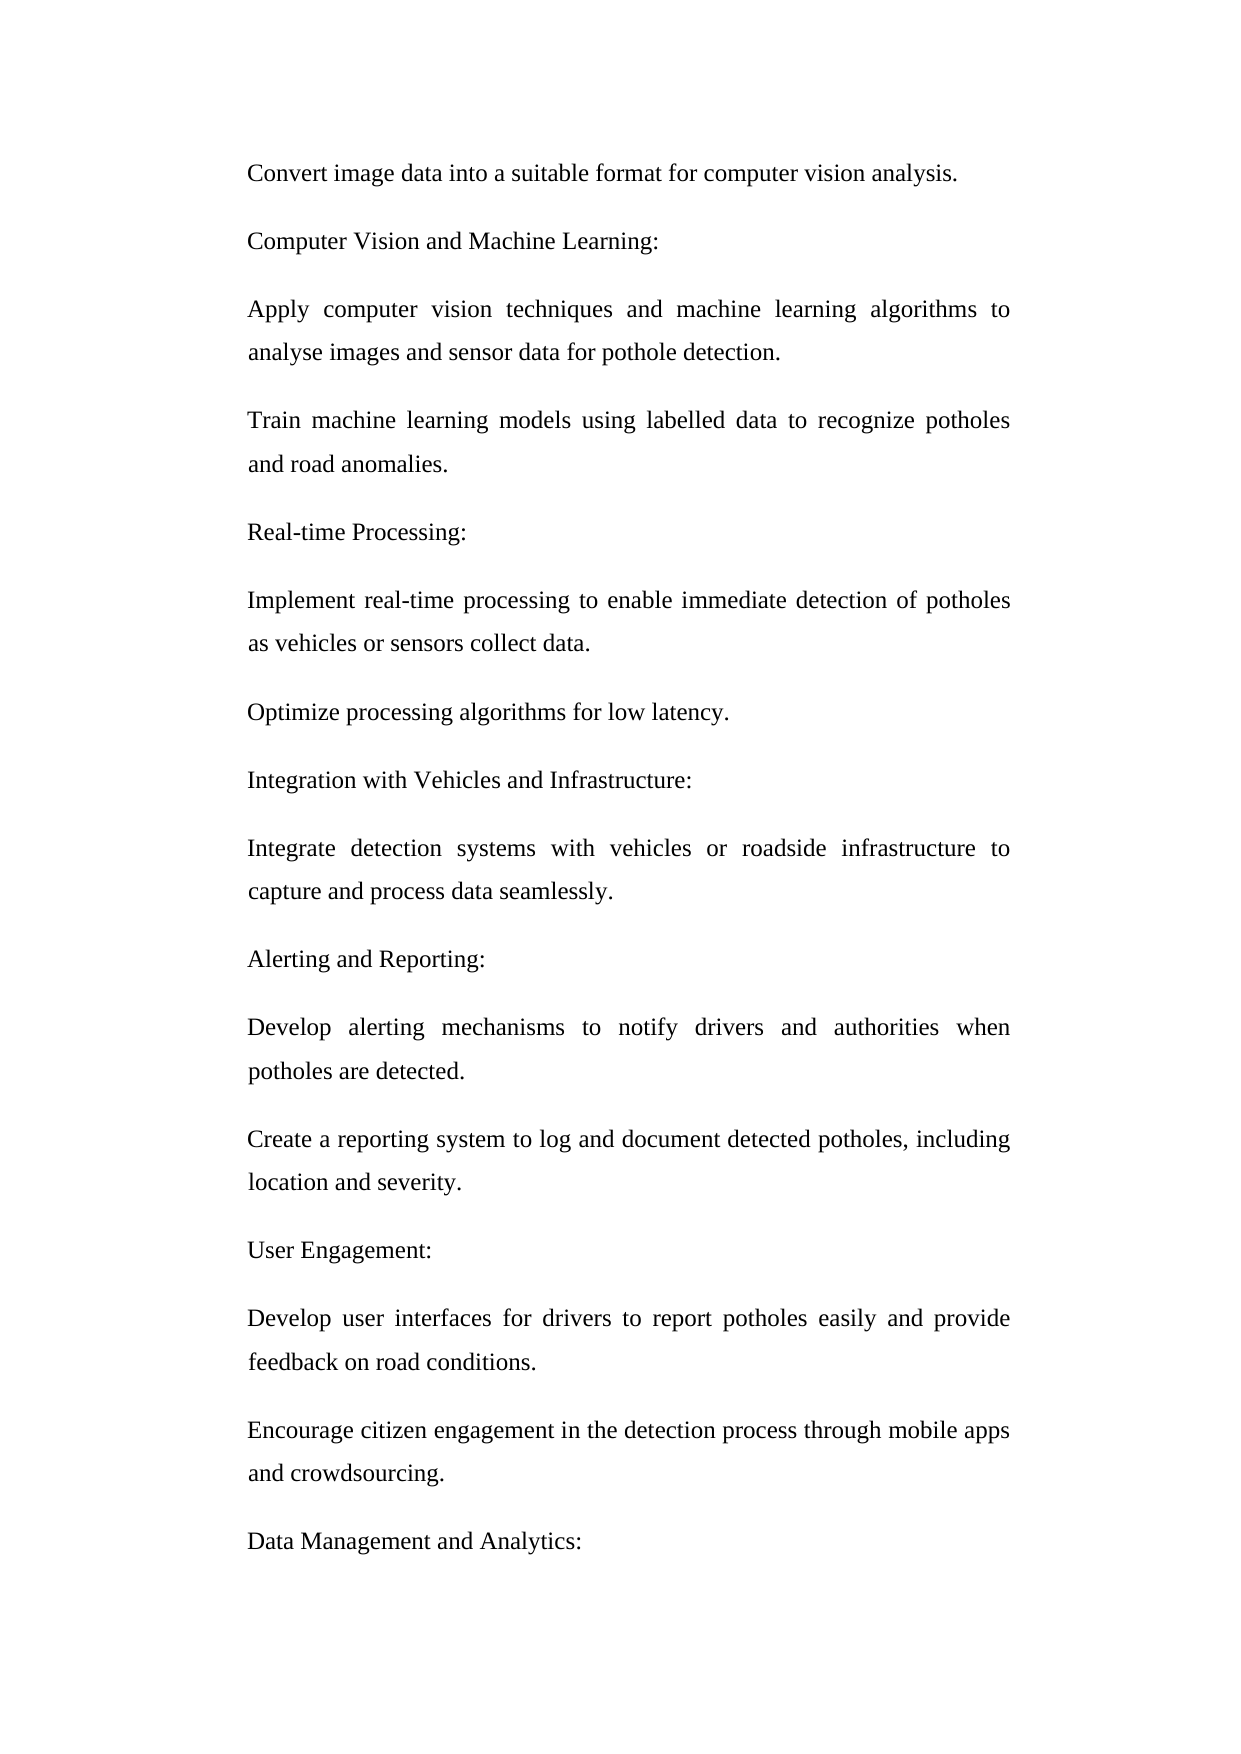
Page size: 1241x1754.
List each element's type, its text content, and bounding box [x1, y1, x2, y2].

text Computer Vision and Machine Learning: [247, 226, 1011, 255]
text Apply computer vision techniques and machine learning algorithms to analyse images and sensor data for pothole detection. [247, 294, 1011, 366]
text Alerting and Reporting: [247, 944, 1011, 973]
text Optimize processing algorithms for low latency. [247, 697, 1011, 725]
text Develop user interfaces for drivers to report potholes easily and provide feedback on road conditions. [247, 1303, 1011, 1376]
text Encourage citizen engagement in the detection process through mobile apps and crowdsourcing. [247, 1415, 1011, 1487]
text Integrate detection systems with vehicles or roadside infrastructure to capture and process data seamlessly. [247, 833, 1011, 905]
text Develop alerting mechanisms to notify drivers and authorities when potholes are detected. [247, 1012, 1011, 1084]
text Implement real-time processing to enable immediate detection of potholes as vehicles or sensors collect data. [247, 585, 1011, 657]
text Data Management and Analytics: [247, 1526, 1011, 1555]
text Integration with Vehicles and Infrastructure: [247, 765, 1011, 793]
text Convert image data into a suitable format for computer vision analysis. [247, 158, 1011, 187]
text Train machine learning models using labelled data to recognize potholes and road anomalies. [247, 406, 1011, 478]
text Create a reporting system to log and document detected potholes, including location and severity. [247, 1124, 1011, 1196]
text Real-time Processing: [247, 517, 1011, 546]
text User Engagement: [247, 1235, 1011, 1264]
